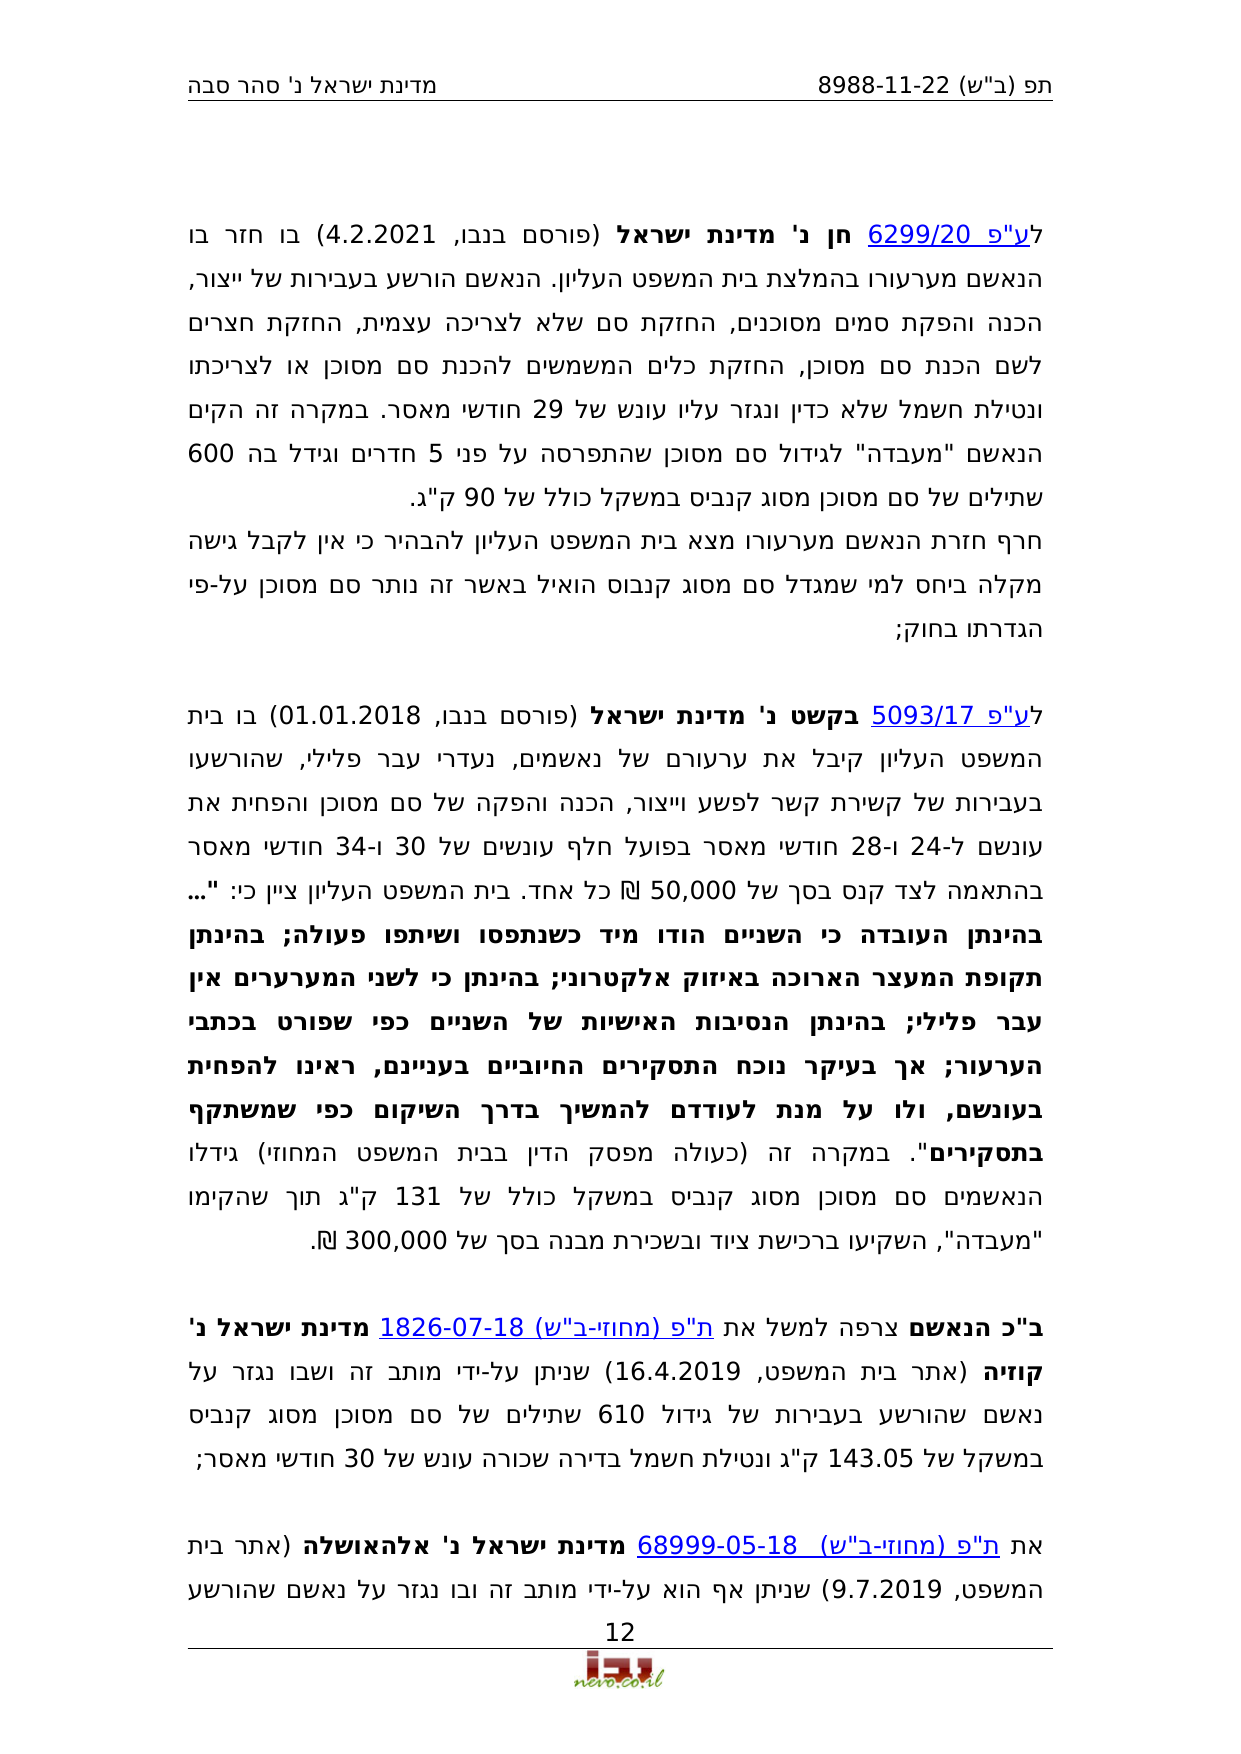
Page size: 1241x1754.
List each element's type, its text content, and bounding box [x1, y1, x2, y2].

text לע"פ 6299/20 חן נ' מדינת ישראל (פורסם בנבו, 4.2.2021) בו חזר בו הנאשם מערעורו בהמלצת בית המשפט העליון. הנאשם הורשע בעבירות של ייצור, הכנה והפקת סמים מסוכנים, החזקת סם שלא לצריכה עצמית, החזקת חצרים לשם הכנת סם מסוכן, החזקת כלים המשמשים להכנת סם מסוכן או לצריכתו ונטילת חשמל שלא כדין ונגזר עליו עונש של 29 חודשי מאסר. במקרה זה הקים הנאשם "מעבדה" לגידול סם מסוכן שהתפרסה על פני 5 חדרים וגידל בה 600 שתילים של סם מסוכן מסוג קנביס במשקל כולל של 90 ק"ג. [187, 220, 1044, 512]
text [187, 1531, 1118, 1604]
picture [574, 1650, 666, 1689]
text לע"פ 5093/17 בקשט נ' מדינת ישראל (פורסם בנבו, 01.01.2018) בו בית המשפט העליון קיבל את ערעורם של נאשמים, נעדרי עבר פלילי, שהורשעו בעבירות של קשירת קשר לפשע וייצור, הכנה והפקה של סם מסוכן והפחית את עונשם ל-24 ו-28 חודשי מאסר בפועל חלף עונשים של 30 ו-34 חודשי מאסר בהתאמה לצד קנס בסך של 50,000 ₪ כל אחד. בית המשפט העליון ציין כי: "...בהינתן העובדה כי השניים הודו מיד כשנתפסו ושיתפו פעולה; בהינתן תקופת המעצר הארוכה באיזוק אלקטרוני; בהינתן כי לשני המערערים אין עבר פלילי; בהינתן הנסיבות האישיות של השניים כפי שפורט בכתבי הערעור; אך בעיקר נוכח התסקירים החיוביים בעניינם, ראינו להפחית בעונשם, ולו על מנת לעודדם להמשיך בדרך השיקום כפי שמשתקף בתסקירים". במקרה זה (כעולה מפסק הדין בבית המשפט המחוזי) גידלו הנאשמים סם מסוכן מסוג קנביס במשקל כולל של 131 ק"ג תוך שהקימו "מעבדה", השקיעו ברכישת ציוד ובשכירת מבנה בסך של 300,000 ₪. [187, 701, 1044, 1255]
text חרף חזרת הנאשם מערעורו מצא בית המשפט העליון להבהיר כי אין לקבל גישה מקלה ביחס למי שמגדל סם מסוג קנבוס הואיל באשר זה נותר סם מסוכן על-פי הגדרתו בחוק; [187, 527, 1044, 643]
text ב"כ הנאשם צרפה למשל את ת"פ (מחוזי-ב"ש) 1826-07-18 מדינת ישראל נ' קוזיה (אתר בית המשפט, 16.4.2019) שניתן על-ידי מותב זה ושבו נגזר על נאשם שהורשע בעבירות של גידול 610 שתילים של סם מסוכן מסוג קנביס במשקל של 143.05 ק"ג ונטילת חשמל בדירה שכורה עונש של 30 חודשי מאסר; [187, 1313, 1118, 1473]
